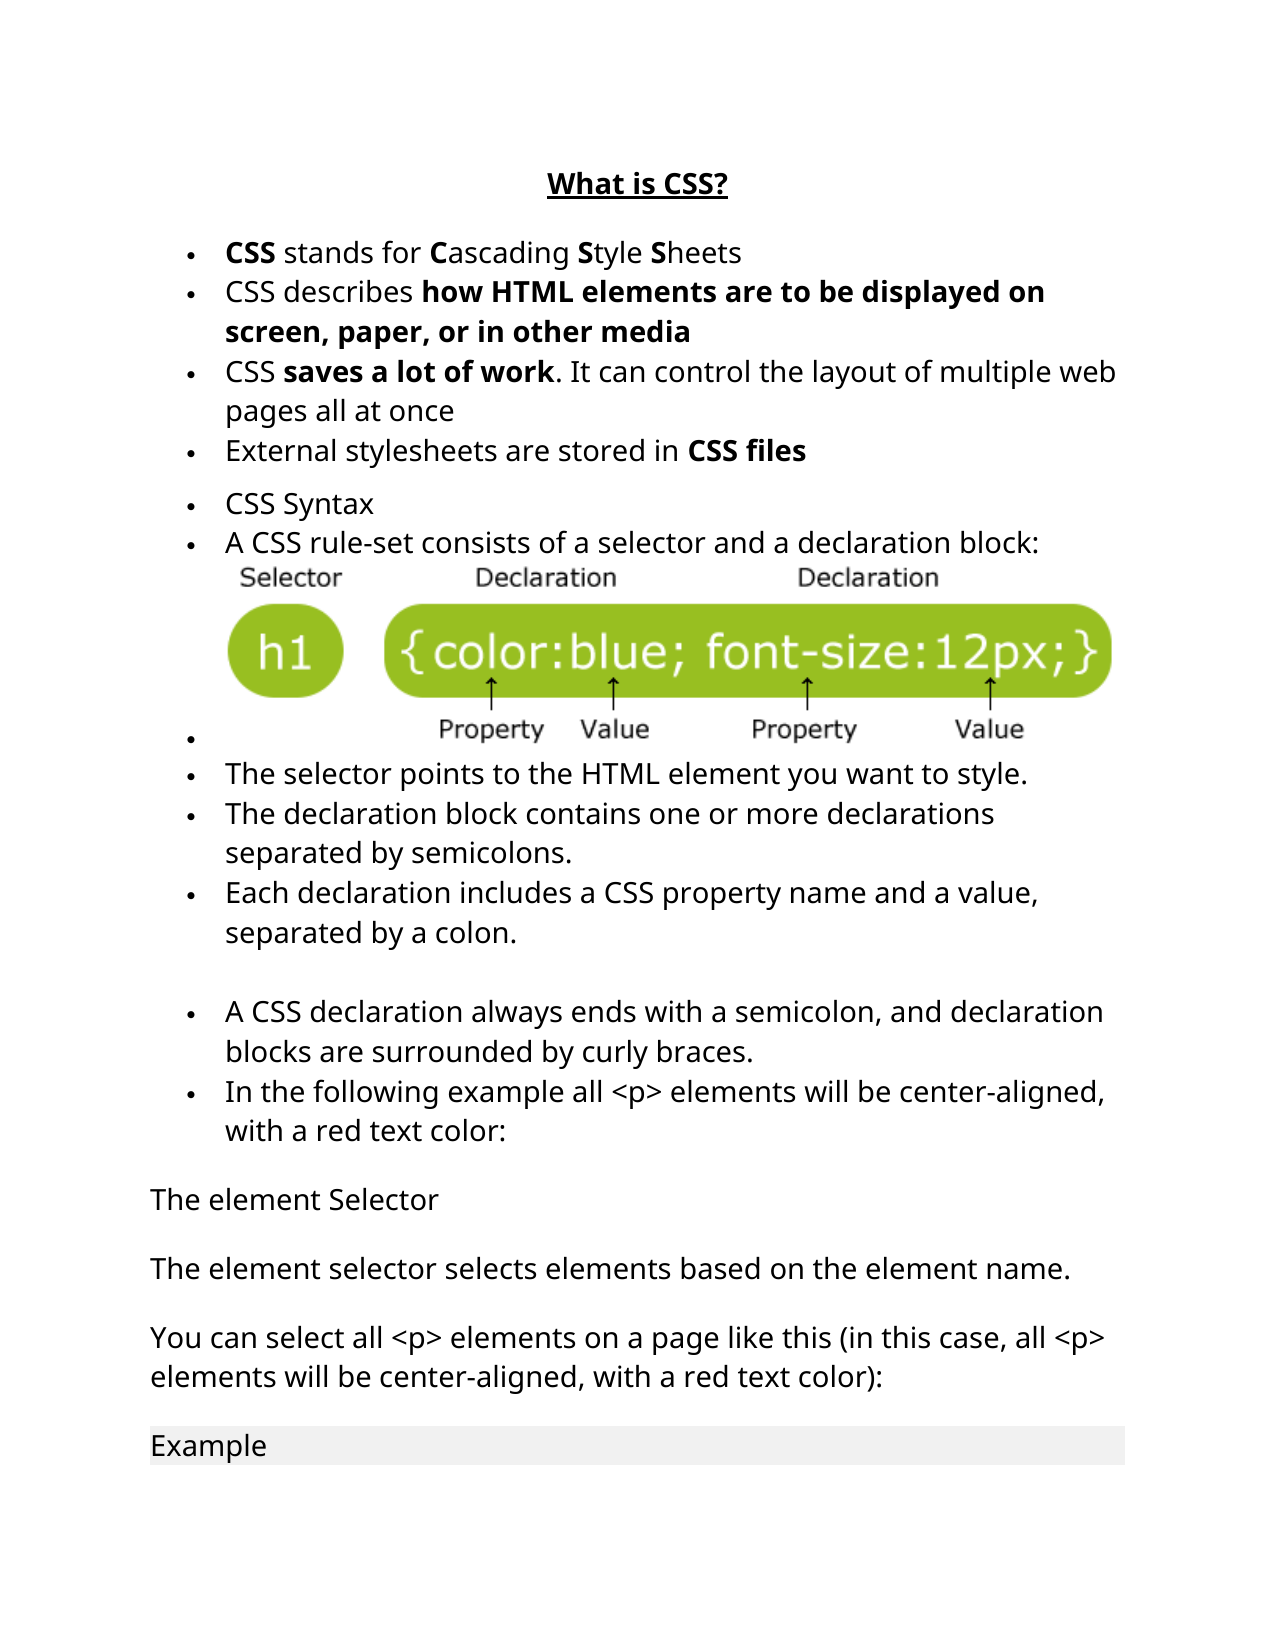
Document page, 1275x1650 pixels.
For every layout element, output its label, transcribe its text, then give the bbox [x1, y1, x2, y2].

list A CSS declaration always ends with a semicolon, and declaration blocks are surrounded by curly braces. [187, 991, 1125, 1071]
list The selector points to the HTML element you want to style. [187, 753, 1125, 793]
text What is CSS? [150, 163, 1125, 203]
list The declaration block contains one or more declarations separated by semicolons. [187, 793, 1125, 872]
list CSS stands for Cascading Style Sheets [187, 232, 1125, 272]
text Example [150, 1426, 1125, 1465]
list CSS describes how HTML elements are to be displayed on screen, paper, or in other media [187, 272, 1125, 351]
text You can select all <p> elements on a page like this (in this case, all <p> elements will be center-aligned, with a red text color): [150, 1317, 1125, 1396]
picture [225, 562, 1115, 748]
list Each declaration includes a CSS property name and a value, separated by a colon. [187, 872, 1125, 952]
text The element selector selects elements based on the element name. [150, 1248, 1125, 1288]
list External stylesheets are stored in CSS files [187, 430, 1125, 470]
list In the following example all <p> elements will be center-aligned, with a red text color: [187, 1071, 1125, 1150]
list CSS saves a lot of work. It can control the layout of multiple web pages all at once [187, 351, 1125, 430]
text The element Selector [150, 1179, 1125, 1219]
list CSS Syntax [187, 483, 1125, 523]
list A CSS rule-set consists of a selector and a declaration block: [187, 523, 1125, 562]
